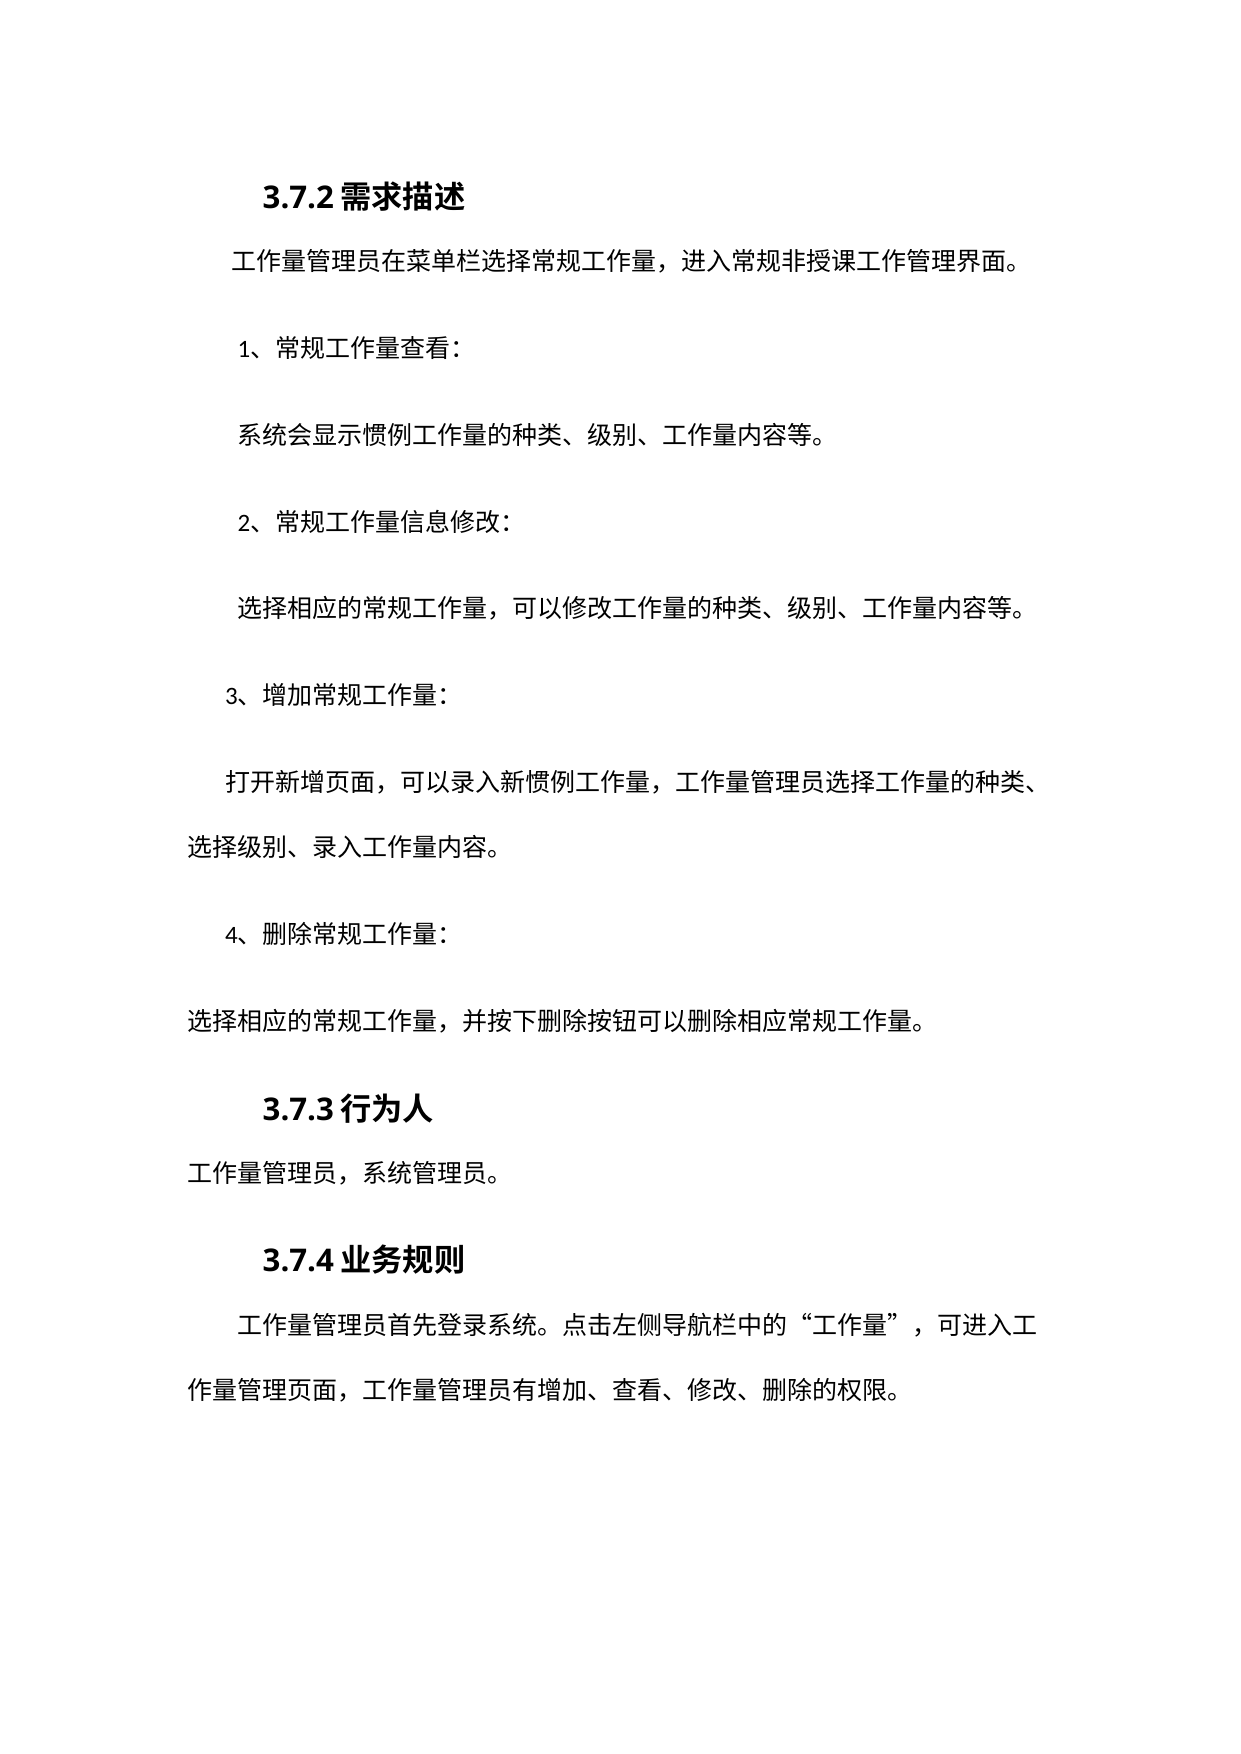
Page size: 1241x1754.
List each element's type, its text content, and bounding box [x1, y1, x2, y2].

text 工作量管理员，系统管理员。 [187, 1139, 1053, 1204]
text 2、常规工作量信息修改： [187, 488, 1053, 553]
text 系统会显示惯例工作量的种类、级别、工作量内容等。 [187, 401, 1053, 466]
text 工作量管理员在菜单栏选择常规工作量，进入常规非授课工作管理界面。 [187, 227, 1053, 292]
text 选择相应的常规工作量，可以修改工作量的种类、级别、工作量内容等。 [187, 574, 1053, 639]
text 1、常规工作量查看： [187, 314, 1053, 379]
text 打开新增页面，可以录入新惯例工作量，工作量管理员选择工作量的种类、选择级别、录入工作量内容。 [187, 748, 1053, 878]
text 选择相应的常规工作量，并按下删除按钮可以删除相应常规工作量。 [187, 987, 1053, 1052]
text 工作量管理员首先登录系统。点击左侧导航栏中的“工作量”，可进入工作量管理页面，工作量管理员有增加、查看、修改、删除的权限。 [187, 1291, 1053, 1421]
subtitle 3.7.4业务规则 [262, 1226, 1053, 1291]
subtitle 3.7.3行为人 [262, 1074, 1053, 1139]
text 3、增加常规工作量： [187, 661, 1053, 726]
subtitle 3.7.2需求描述 [262, 162, 1053, 227]
text 4、删除常规工作量： [187, 900, 1053, 965]
